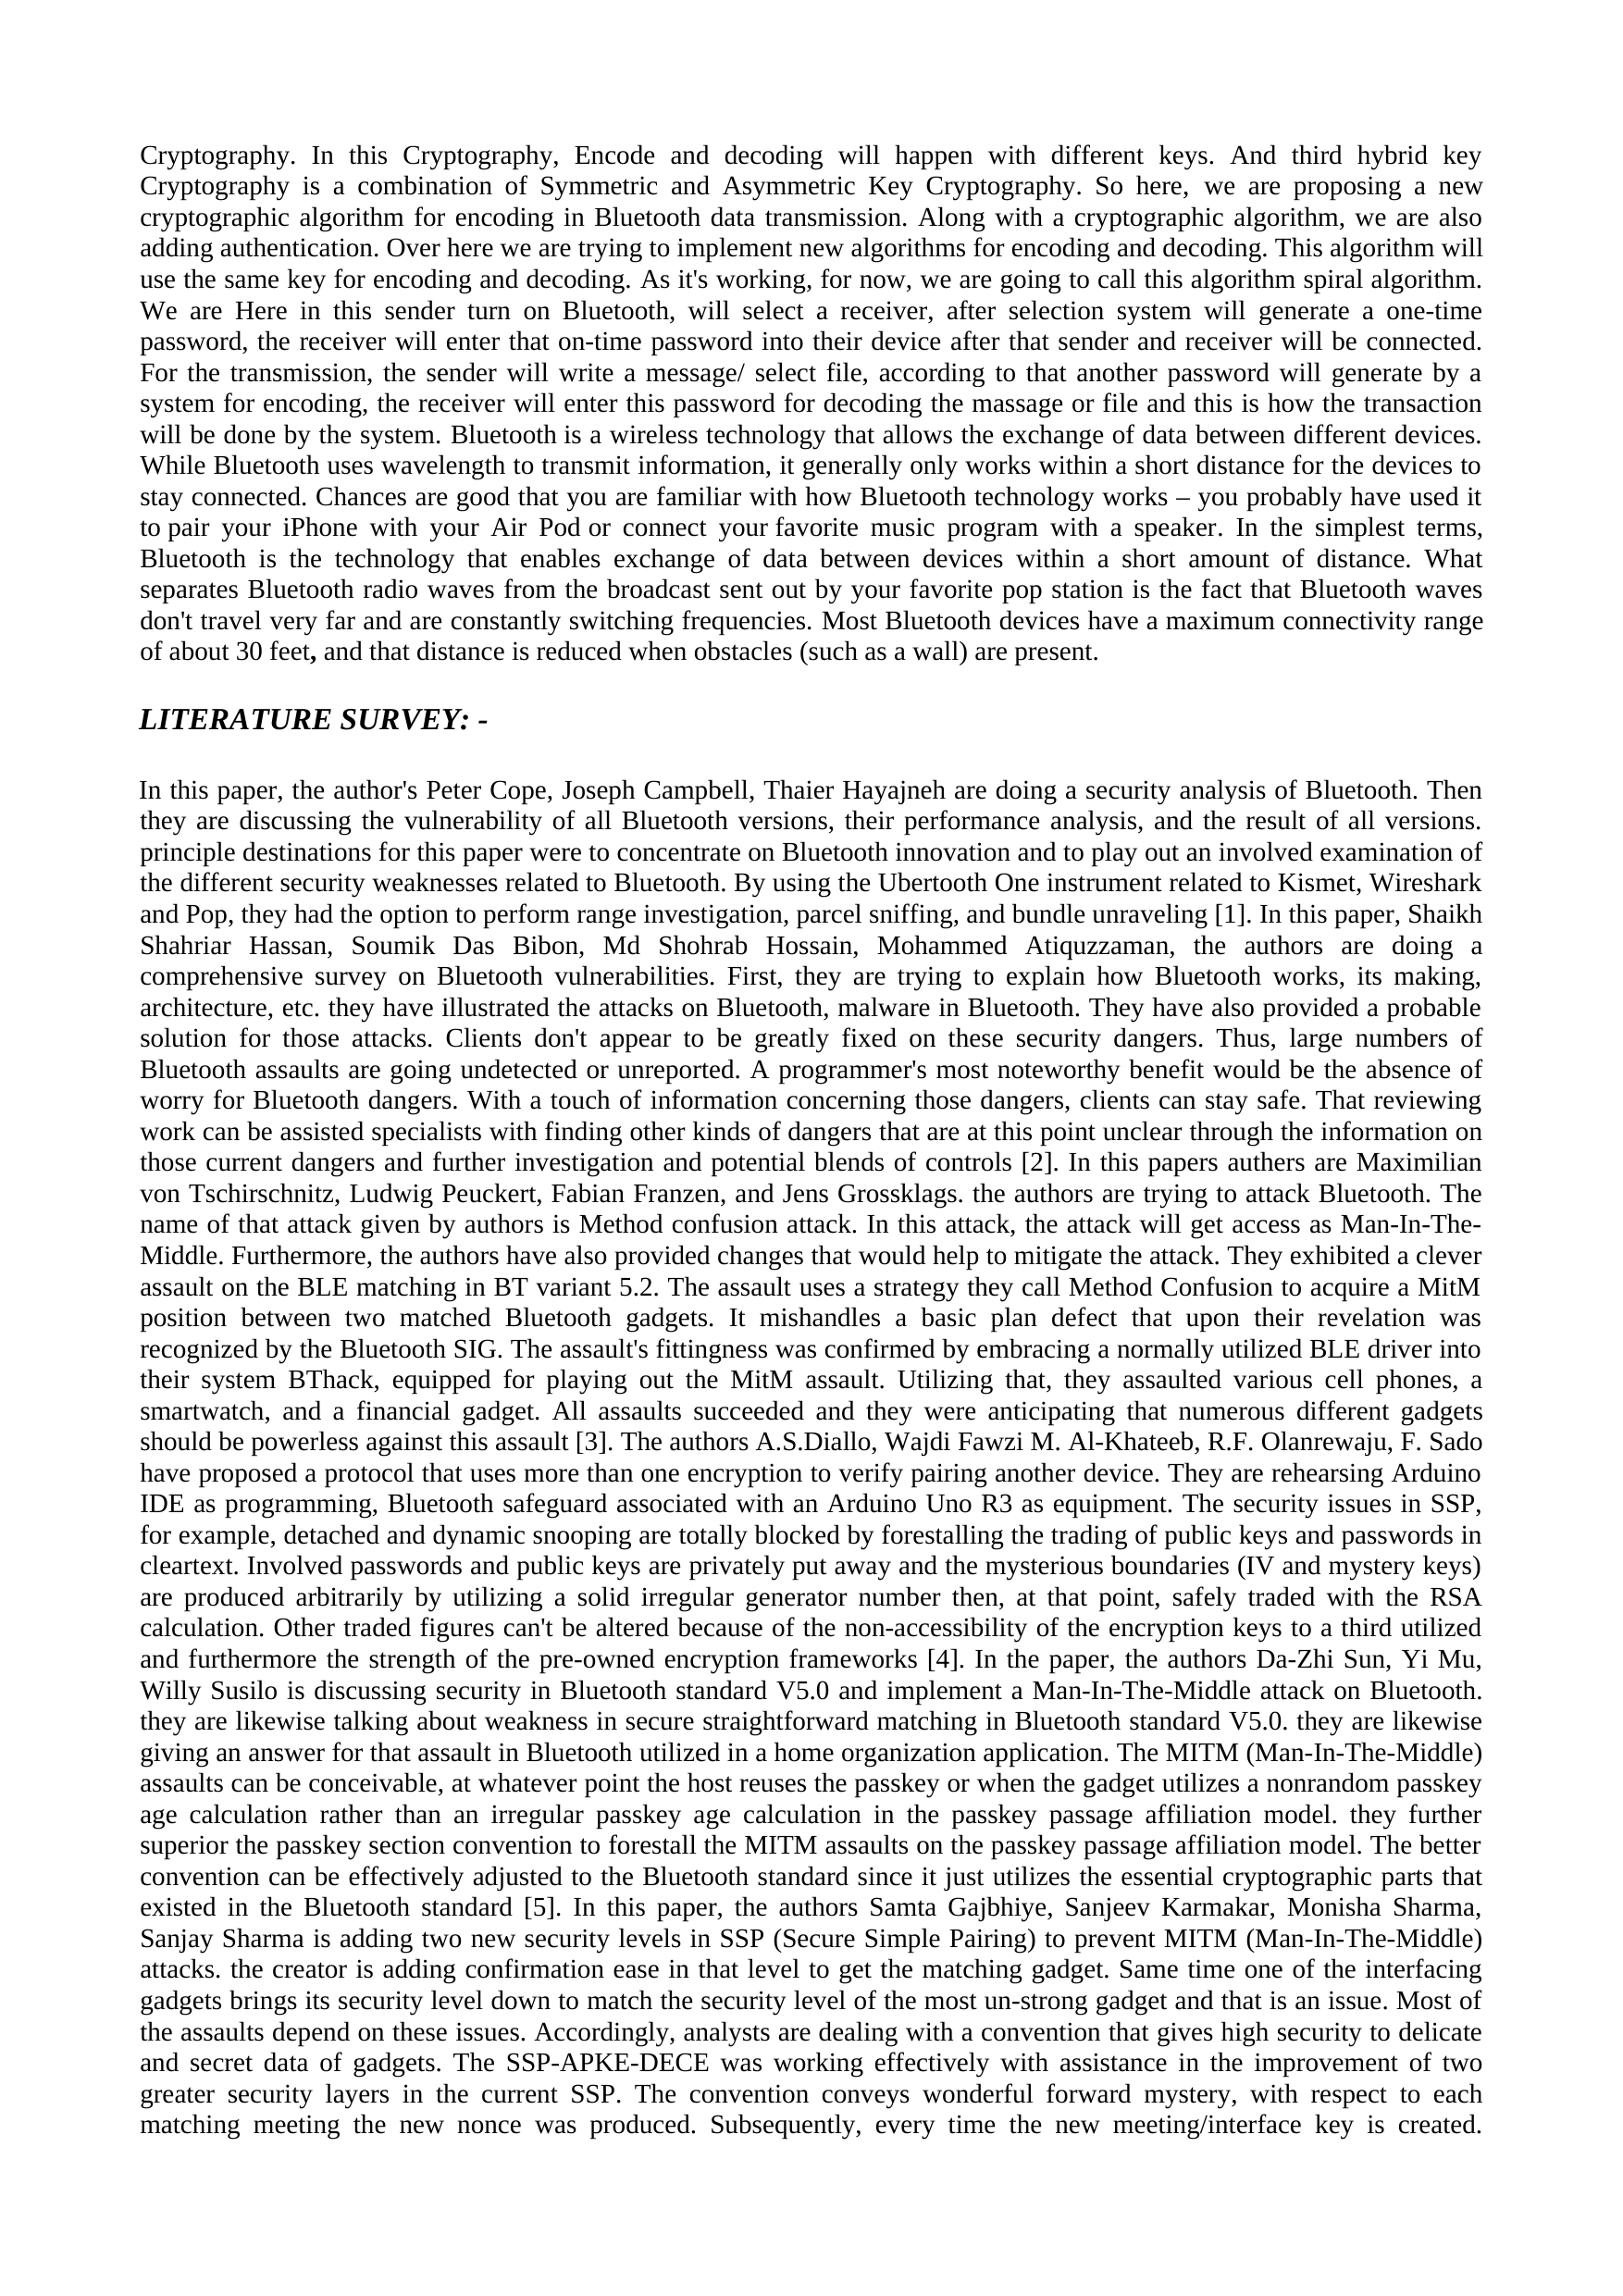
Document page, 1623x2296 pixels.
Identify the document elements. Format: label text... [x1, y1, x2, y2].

text LITERATURE SURVEY: - [139, 701, 1484, 736]
text A WPAN means wireless personal area network, which is designed for portable and mobile computing devices. Bluetooth technology is one of them. Bluetooth is a fascinating technology that uses in daily life. We can say this because when you play video or music on your wireless headphone or transmit those files to another device your device transmits around a million 0s and 1s to your headphones or other devices every second using Bluetooth. Bluetooth is license-free and used in the world usually and it uses a 2.4 GHz frequency-hopping spread spectrum. It is used for data transmission and can transmit voice. Bluetooth uses three kinds of security pairing processes. One is SSP (Secure Simple pairing), the second is LMP (Link Manager Protocol) also known as PIN-code based, and the third is None standard pairing. The SSP uses a very complex mechanism, which is known as elliptic curve cryptography. LMP establishes links between two Bluetooth devices and maintains the links for communication. LMP's main function is authentication, encryption, and negotiation of packet size. In the past many technologies are being found, modified, and is secured by developers, as we know whenever new technology comes same old technology will be forgotten, this same thing happens with Bluetooth technology. For the last few years, many people are neglecting the security of Bluetooth or we can say Bluetooth security. However, neglecting Bluetooth security can be a risk at the same time. For example, people forgot to turn off their Bluetooth the attacker can do an impersonation attack them, in impersonation attack attacker act like a previous paired person and steal data or can send the malicious virus to the victim's device and that can be very dangerous for victim's data. Not just that there are many more attacks on Bluetooth pairing such as method confusion attacks, etc. To secure any type of data we need cryptography. Cryptography is very important because it allows us to securely protect data that we want to hide from others. There are three types of encoding algorithms in cryptography. They are Symmetric-key Cryptography, Asymmetric key Cryptography, Hybrid key Cryptography. Symmetric-key Cryptography is also known as secret-key Cryptography. In this Cryptography, Encode and Decode will use the same key. Asymmetric key Cryptography is known as public-key Cryptography. In this Cryptography, Encode and decoding will happen with different keys. And third hybrid key Cryptography is a combination of Symmetric and Asymmetric Key Cryptography. So here, we are proposing a new cryptographic algorithm for encoding in Bluetooth data transmission. Along with a cryptographic algorithm, we are also adding authentication. Over here we are trying to implement new algorithms for encoding and decoding. This algorithm will use the same key for encoding and decoding. As it's working, for now, we are going to call this algorithm spiral algorithm. We are Here in this sender turn on Bluetooth, will select a receiver, after selection system will generate a one-time password, the receiver will enter that on-time password into their device after that sender and receiver will be connected. For the transmission, the sender will write a message/ select file, according to that another password will generate by a system for encoding, the receiver will enter this password for decoding the massage or file and this is how the transaction will be done by the system. Bluetooth is a wireless technology that allows the exchange of data between different devices. While Bluetooth uses wavelength to transmit information, it generally only works within a short distance for the devices to stay connected. Chances are good that you are familiar with how Bluetooth technology works – you probably have used it to pair your iPhone with your Air Pod or connect your favorite music program with a speaker. In the simplest terms, Bluetooth is the technology that enables exchange of data between devices within a short amount of distance. What separates Bluetooth radio waves from the broadcast sent out by your favorite pop station is the fact that Bluetooth waves don't travel very far and are constantly switching frequencies. Most Bluetooth devices have a maximum connectivity range of about 30 feet, and that distance is reduced when obstacles (such as a wall) are present. [139, 139, 1484, 666]
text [139, 774, 1484, 2140]
